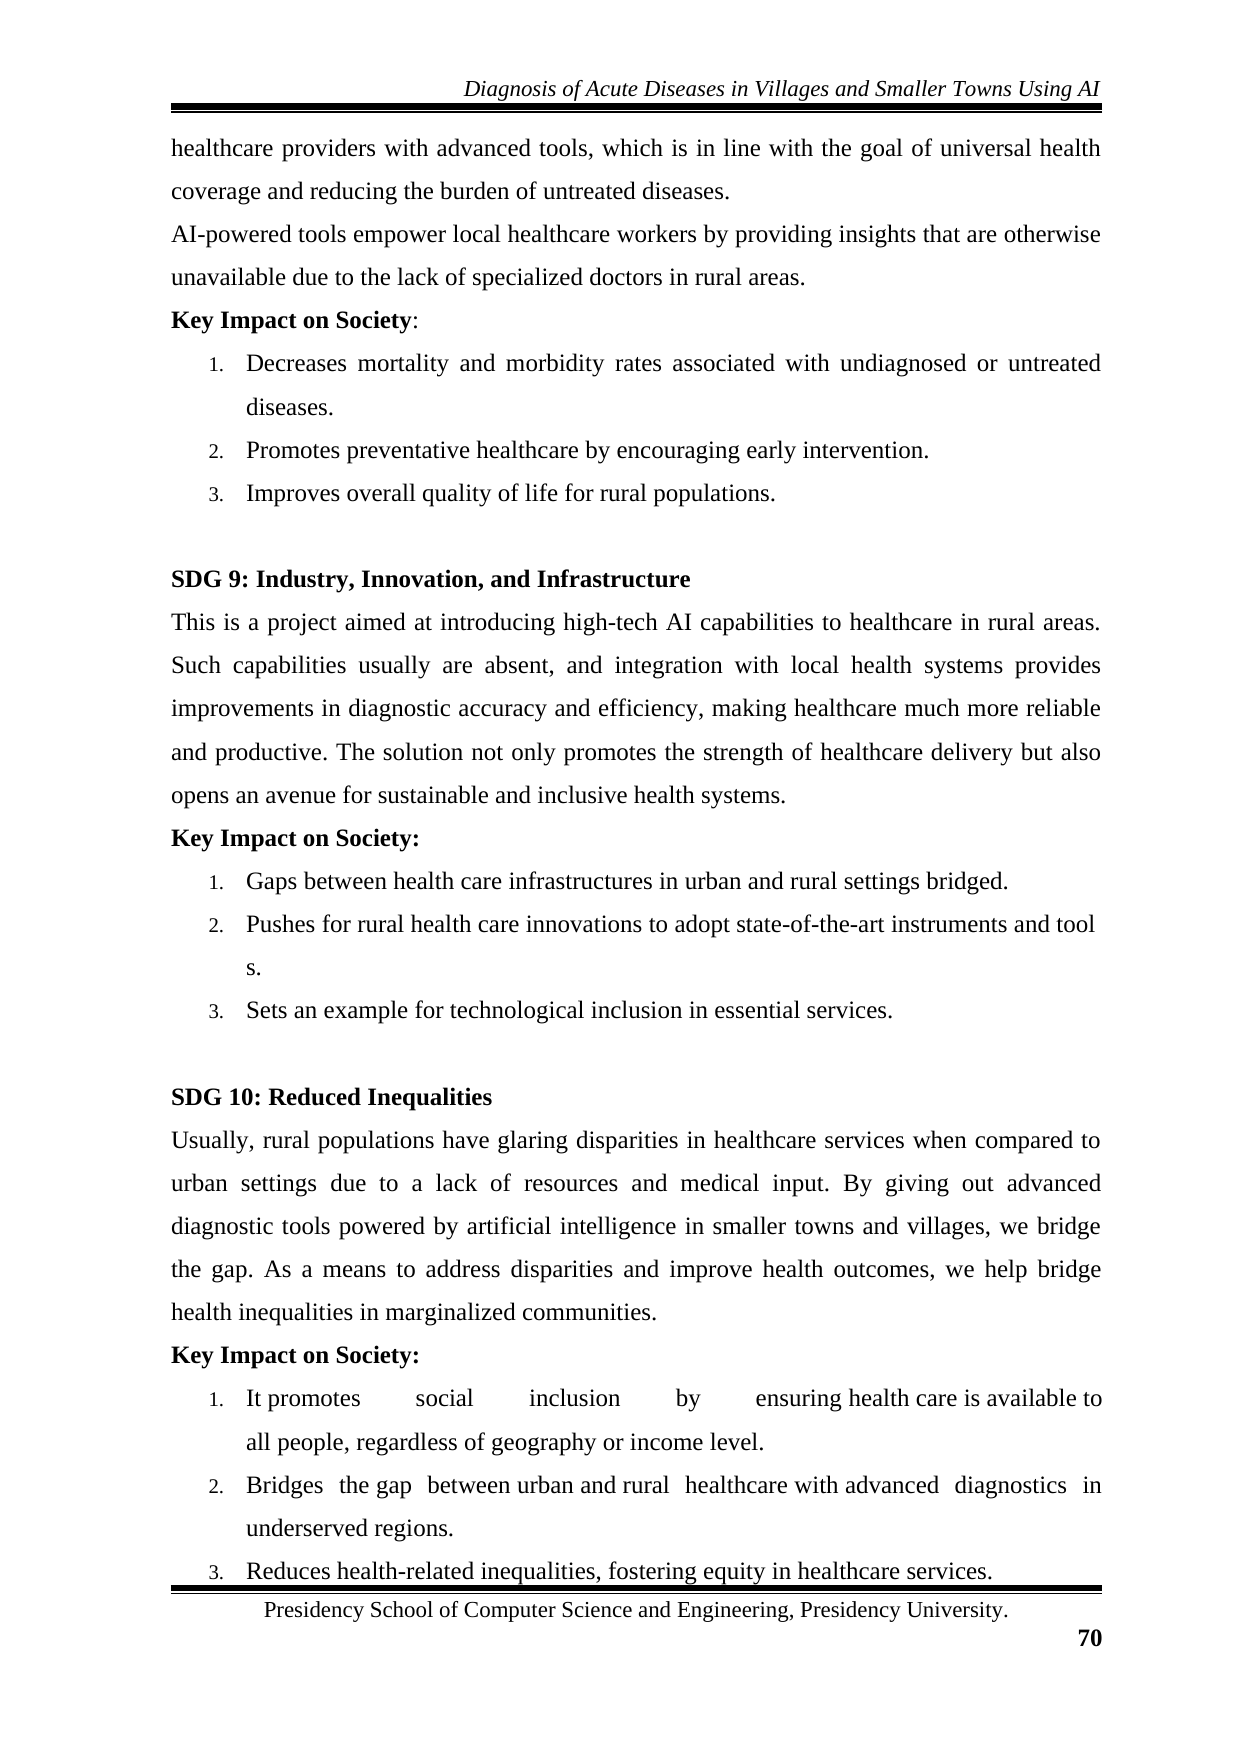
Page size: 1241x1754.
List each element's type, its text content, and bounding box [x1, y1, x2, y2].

text Key Impact on Society: [171, 1340, 1102, 1369]
text SDG 9: Industry, Innovation, and Infrastructure [171, 564, 1102, 593]
list Bridges the gap between urban and rural healthcare with advanced diagnostics in underserved regions. [208, 1470, 1102, 1542]
text This is a project aimed at introducing high-tech AI capabilities to healthcare in rural areas. Such capabilities usually are absent, and integration with local health systems provides improvements in diagnostic accuracy and efficiency, making healthcare much more reliable and productive. The solution not only promotes the strength of healthcare delivery but also opens an avenue for sustainable and inclusive health systems. [171, 607, 1102, 808]
list Improves overall quality of life for rural populations. [208, 478, 1102, 507]
list Reduces health-related inequalities, fostering equity in healthcare services. [208, 1556, 1102, 1585]
text AI-powered tools empower local healthcare workers by providing insights that are otherwise unavailable due to the lack of specialized doctors in rural areas. [171, 219, 1102, 291]
list Sets an example for technological inclusion in essential services. [208, 995, 1102, 1024]
list Promotes preventative healthcare by encouraging early intervention. [208, 435, 1102, 463]
text Key Impact on Society: [171, 823, 1102, 852]
list Gaps between health care infrastructures in urban and rural settings bridged. [208, 866, 1102, 895]
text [171, 133, 1102, 205]
text Usually, rural populations have glaring disparities in healthcare services when compared to urban settings due to a lack of resources and medical input. By giving out advanced diagnostic tools powered by artificial intelligence in smaller towns and villages, we bridge the gap. As a means to address disparities and improve health outcomes, we help bridge health inequalities in marginalized communities. [171, 1125, 1102, 1326]
text SDG 10: Reduced Inequalities [171, 1082, 1102, 1110]
list Pushes for rural health care innovations to adopt state-of-the-art instruments and tools. [208, 909, 1102, 981]
list It promotes social inclusion by ensuring health care is available to all people, regardless of geography or income level. [208, 1383, 1102, 1455]
text Key Impact on Society: [171, 305, 1102, 334]
list Decreases mortality and morbidity rates associated with undiagnosed or untreated diseases. [208, 348, 1102, 420]
